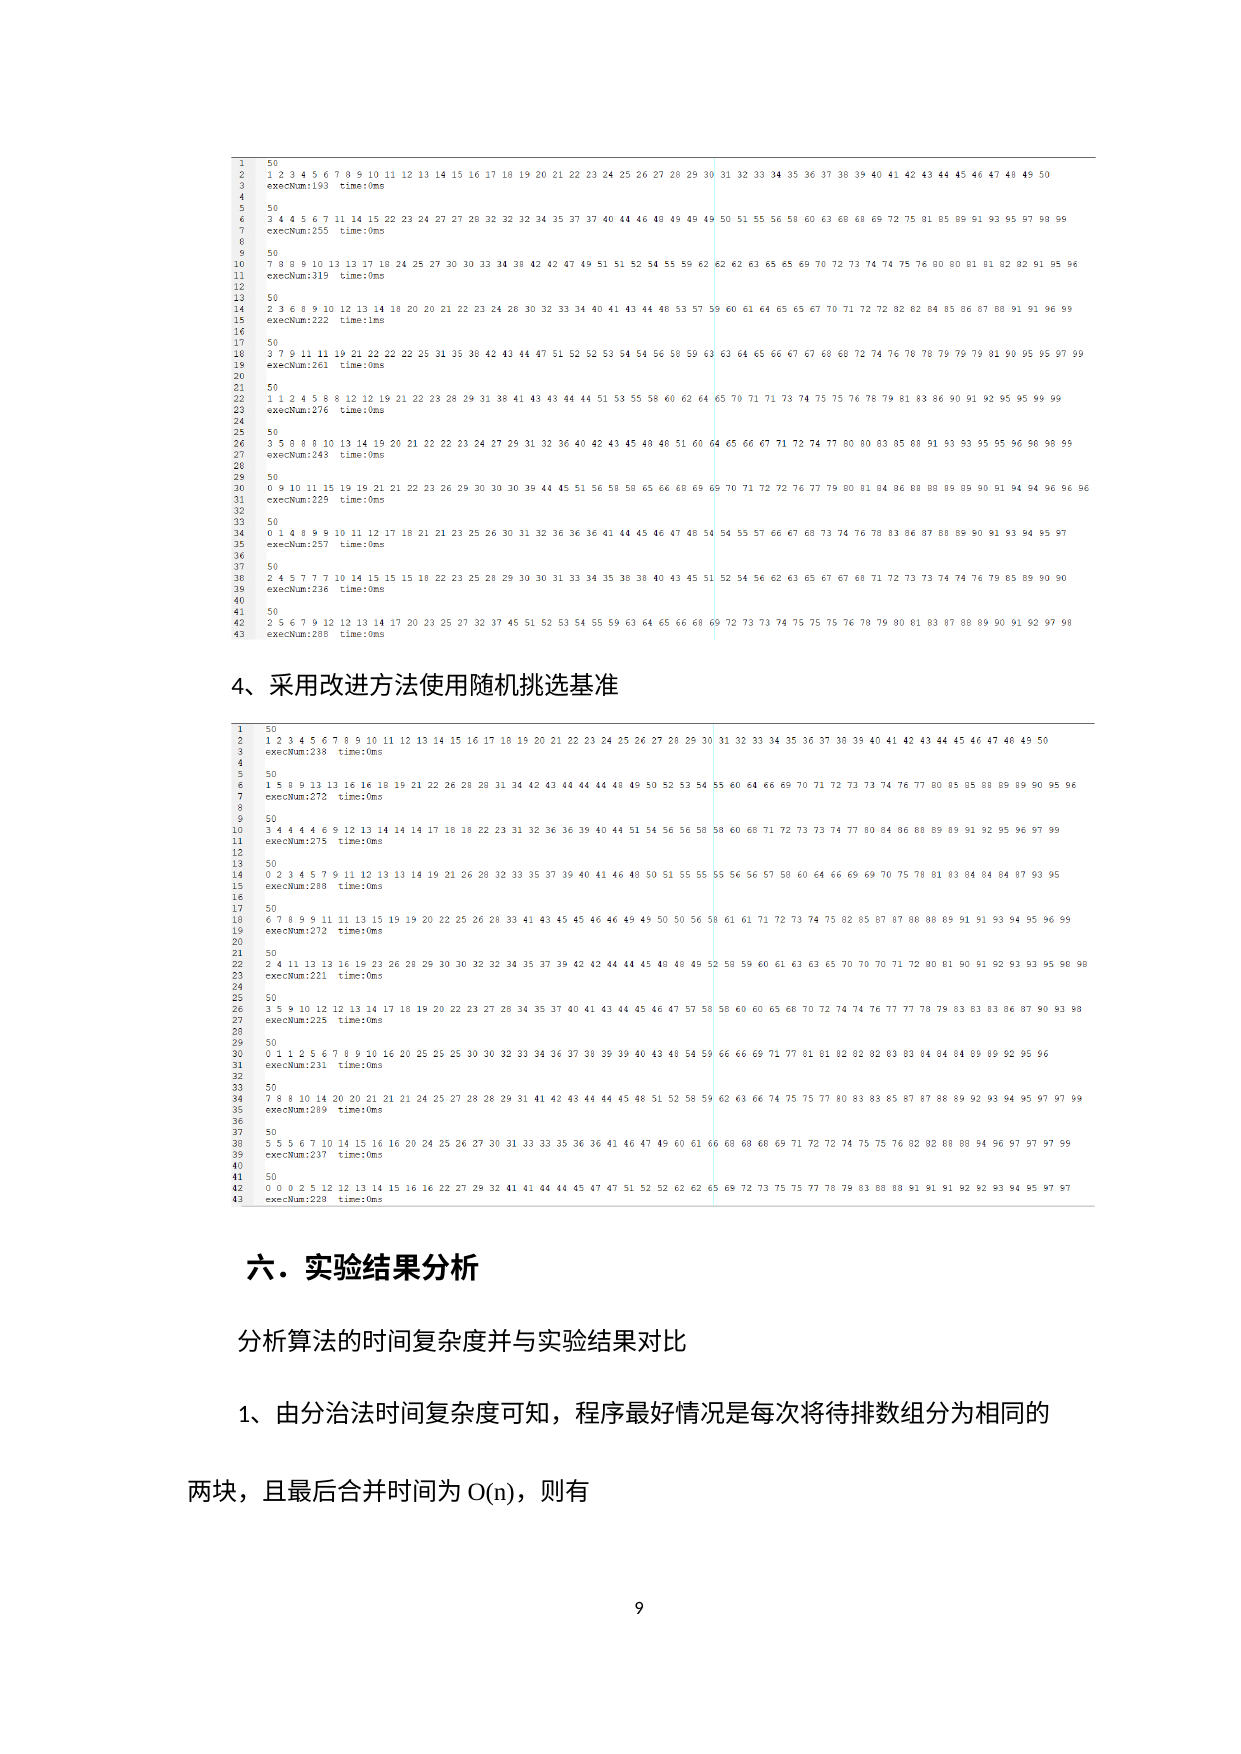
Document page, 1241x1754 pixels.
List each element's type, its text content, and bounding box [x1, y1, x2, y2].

picture [231, 157, 1096, 640]
list 采用改进方法使用随机挑选基准 [187, 651, 1053, 716]
picture [231, 723, 1095, 1207]
list 实验结果分析 [187, 1233, 1053, 1298]
list 由分治法时间复杂度可知，程序最好情况是每次将待排数组分为相同的两块，且最后合并时间为O(n)，则有 [187, 1379, 1053, 1522]
text 分析算法的时间复杂度并与实验结果对比 [187, 1307, 1053, 1372]
